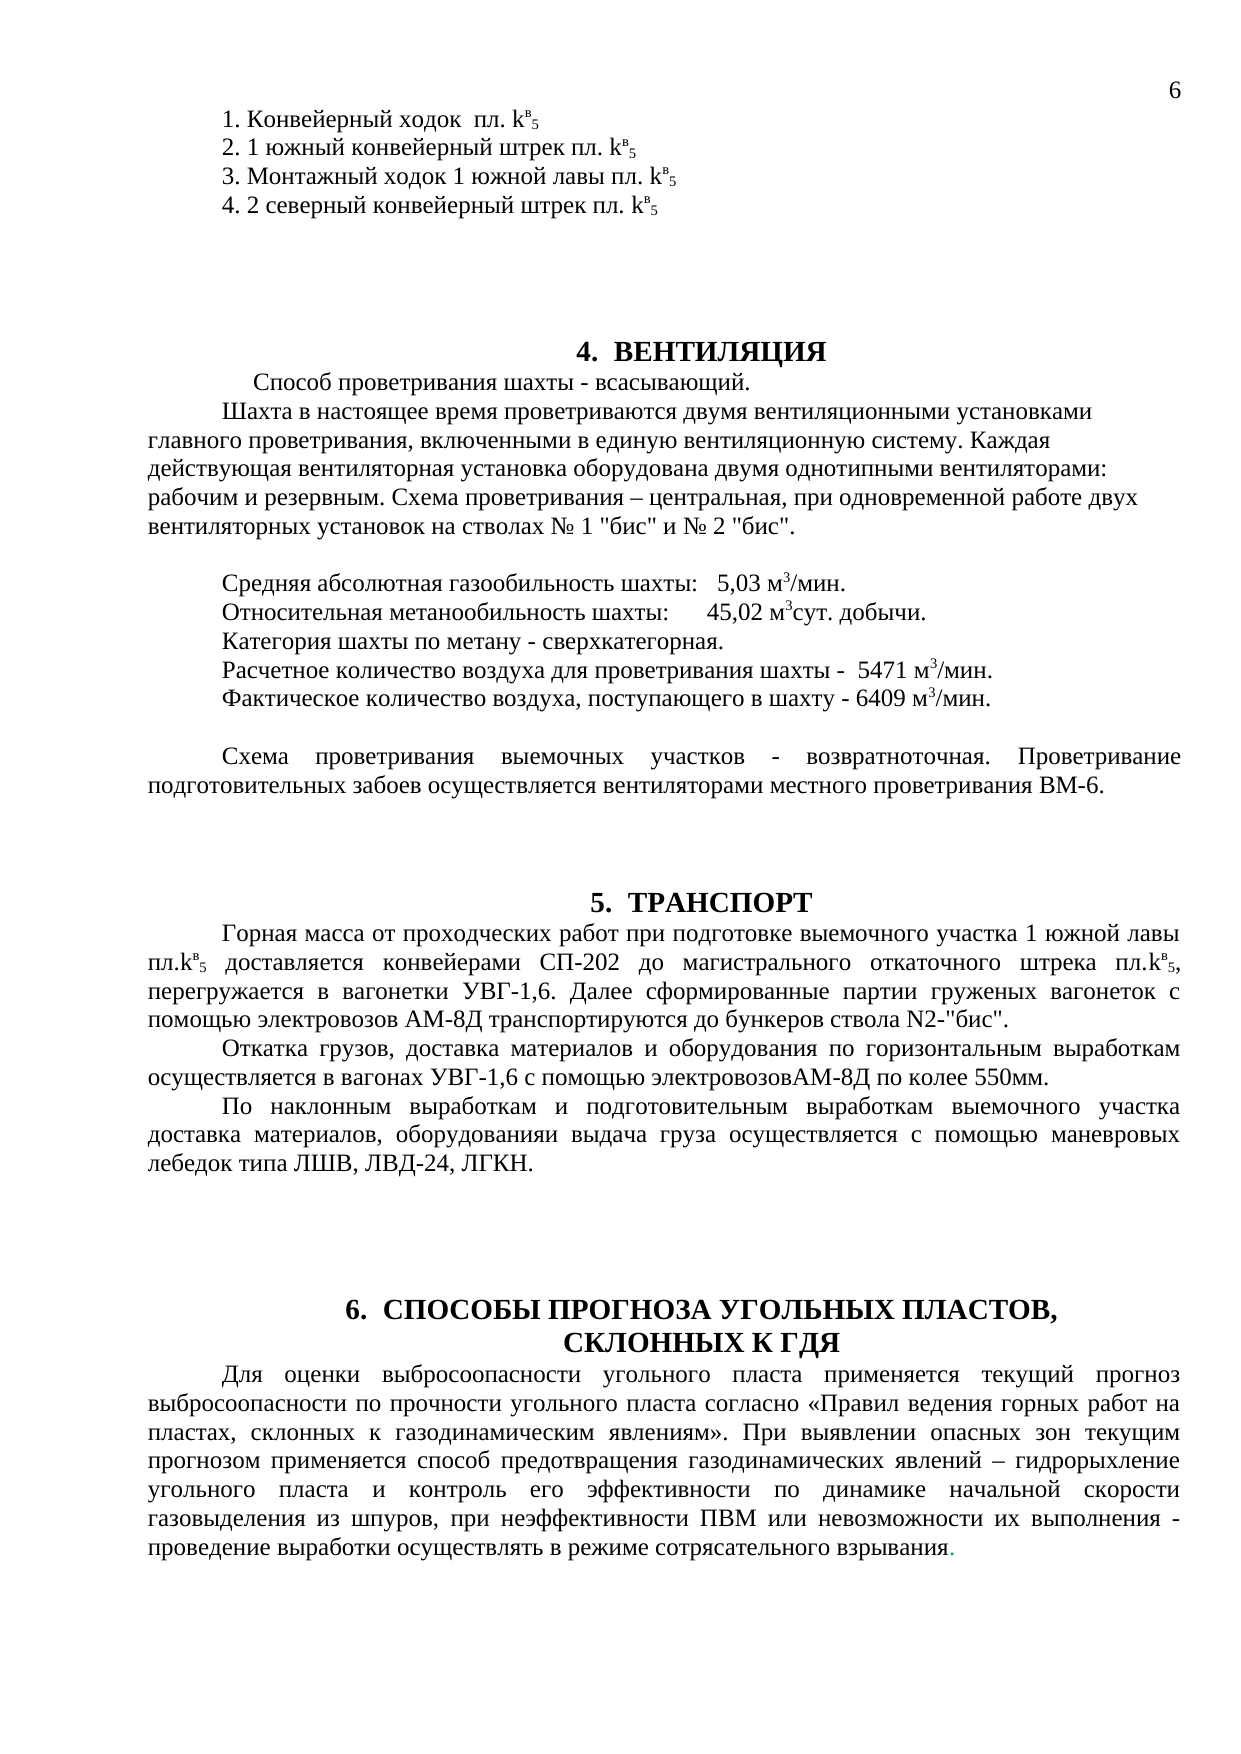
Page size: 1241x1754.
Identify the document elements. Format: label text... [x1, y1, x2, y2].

text 1. Конвейерный ходок пл. kв5 [148, 104, 1181, 132]
text Горная масса от проходческих работ при подготовке выемочного участка 1 южной лавы пл.kв5 доставляется конвейерами СП-202 до магистрального откаточного штрека пл.kв5, перегружается в вагонетки УВГ-1,6. Далее сформированные партии груженых вагонеток с помощью электровозов АМ-8Д транспортируются до бункеров ствола N2-"бис". [148, 918, 1181, 1033]
list ВЕНТИЛЯЦИЯ [222, 334, 1181, 367]
text Способ проветривания шахты - всасывающий. [148, 367, 1181, 396]
text 3. Монтажный ходок 1 южной лавы пл. kв5 [148, 161, 1181, 190]
text Фактическое количество воздуха, поступающего в шахту - 6409 м3/мин. [148, 683, 1181, 712]
text Расчетное количество воздуха для проветривания шахты - 5471 м3/мин. [148, 655, 1181, 683]
text Относительная метанообильность шахты: сут. добычи. [148, 597, 1181, 626]
text Средняя абсолютная газообильность шахты: 5,03 м3/мин. [148, 568, 1181, 597]
text Категория шахты по метану - сверхкатегорная. [148, 626, 1181, 655]
text склонных к ГДЯ [148, 1326, 1181, 1359]
text По наклонным выработкам и подготовительным выработкам выемочного участка доставка материалов, оборудованияи выдача груза осуществляется с помощью маневровых лебедок типа ЛШВ, ЛВД-24, ЛГКН. [148, 1091, 1181, 1177]
text 4. 2 северный конвейерный штрек пл. kв5 [148, 190, 1181, 219]
text Шахта в настоящее время проветриваются двумя вентиляционными установками главного проветривания, включенными в единую вентиляционную систему. Каждая действующая вентиляторная установка оборудована двумя однотипными вентиляторами: рабочим и резервным. Схема проветривания – центральная, при одновременной работе двух вентиляторных установок на стволах № 1 "бис" и № 2 "бис". [148, 396, 1181, 540]
list ТРАНСПОРТ [222, 885, 1181, 918]
text Откатка грузов, доставка материалов и оборудования по горизонтальным выработкам осуществляется в вагонах УВГ-1,6 с помощью электровозовАМ-8Д по колее 550мм. [148, 1033, 1181, 1091]
text 2. 1 южный конвейерный штрек пл. kв5 [148, 132, 1181, 161]
list Способы прогноза угольных пластов, [222, 1292, 1181, 1326]
text Для оценки выбросоопасности угольного пласта применяется текущий прогноз выбросоопасности по прочности угольного пласта согласно «Правил ведения горных работ на пластах, склонных к газодинамическим явлениям». При выявлении опасных зон текущим прогнозом применяется способ предотвращения газодинамических явлений – гидрорыхление угольного пласта и контроль его эффективности по динамике начальной скорости газовыделения из шпуров, при неэффективности ПВМ или невозможности их выполнения - проведение выработки осуществлять в режиме сотрясательного взрывания. [148, 1359, 1181, 1560]
text Схема проветривания выемочных участков - возвратноточная. Проветривание подготовительных забоев осуществляется вентиляторами местного проветривания ВМ-6. [148, 741, 1181, 798]
